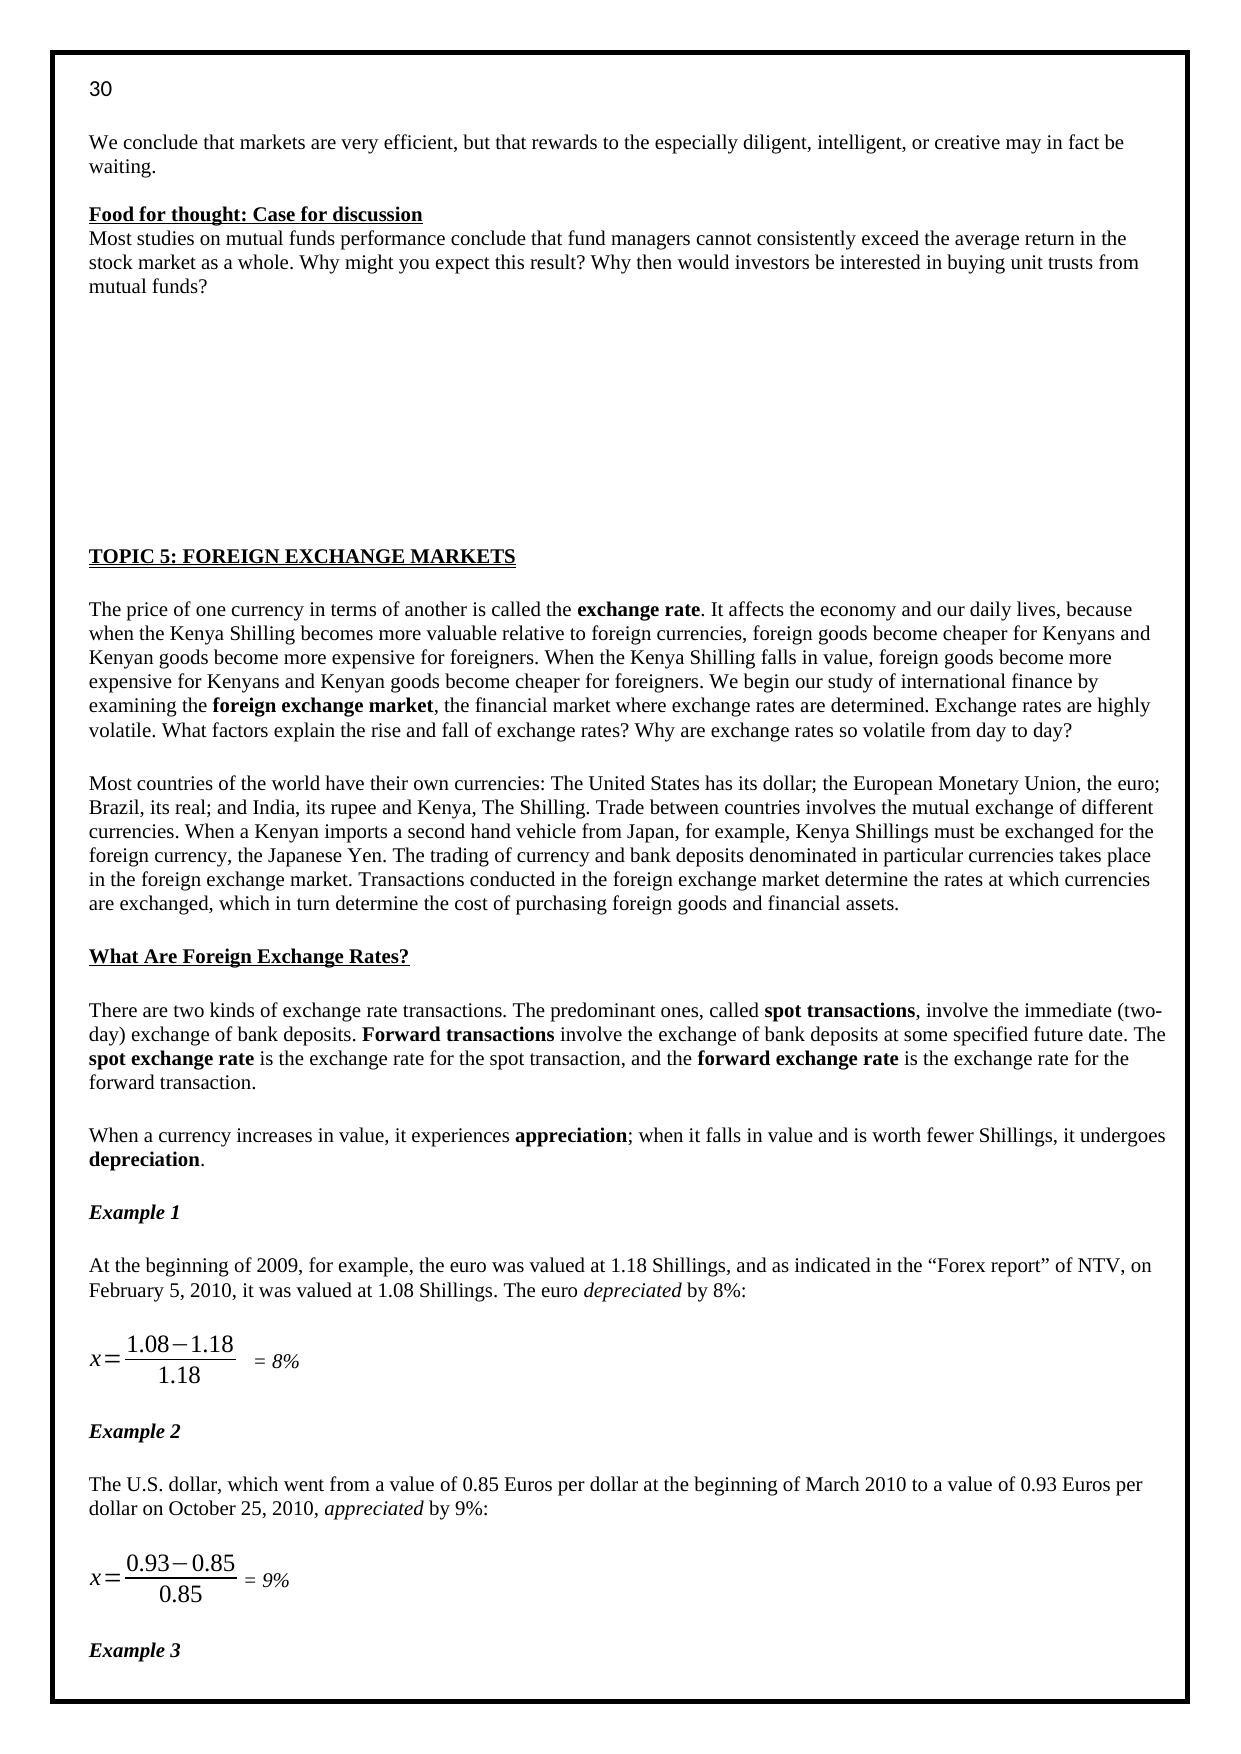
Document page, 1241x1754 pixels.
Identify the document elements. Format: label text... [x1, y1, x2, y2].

text Example 1 [89, 1200, 1167, 1224]
text What Are Foreign Exchange Rates? [89, 944, 1167, 968]
text The price of one currency in terms of another is called the exchange rate. It affects the economy and our daily lives, because when the Kenya Shilling becomes more valuable relative to foreign currencies, foreign goods become cheaper for Kenyans and Kenyan goods become more expensive for foreigners. When the Kenya Shilling falls in value, foreign goods become more expensive for Kenyans and Kenyan goods become cheaper for foreigners. We begin our study of international finance by examining the foreign exchange market, the financial market where exchange rates are determined. Exchange rates are highly volatile. What factors explain the rise and fall of exchange rates? Why are exchange rates so volatile from day to day? [89, 597, 1167, 742]
text We conclude that markets are very efficient, but that rewards to the especially diligent, intelligent, or creative may in fact be waiting. [89, 130, 1167, 178]
text = 9% [89, 1549, 1167, 1608]
text When a currency increases in value, it experiences appreciation; when it falls in value and is worth fewer Shillings, it undergoes depreciation. [89, 1123, 1167, 1171]
text Food for thought: Case for discussion [89, 202, 1167, 226]
text Example 2 [89, 1419, 1167, 1443]
text There are two kinds of exchange rate transactions. The predominant ones, called spot transactions, involve the immediate (two-day) exchange of bank deposits. Forward transactions involve the exchange of bank deposits at some specified future date. The spot exchange rate is the exchange rate for the spot transaction, and the forward exchange rate is the exchange rate for the forward transaction. [89, 997, 1167, 1094]
text TOPIC 5: FOREIGN EXCHANGE MARKETS [89, 544, 1167, 568]
text Example 3 [89, 1637, 1167, 1662]
text At the beginning of 2009, for example, the euro was valued at 1.18 Shillings, and as indicated in the “Forex report” of NTV, on February 5, 2010, it was valued at 1.08 Shillings. The euro depreciated by 8%: [89, 1253, 1167, 1302]
text Most countries of the world have their own currencies: The United States has its dollar; the European Monetary Union, the euro; Brazil, its real; and India, its rupee and Kenya, The Shilling. Trade between countries involves the mutual exchange of different currencies. When a Kenyan imports a second hand vehicle from Japan, for example, Kenya Shillings must be exchanged for the foreign currency, the Japanese Yen. The trading of currency and bank deposits denominated in particular currencies takes place in the foreign exchange market. Transactions conducted in the foreign exchange market determine the rates at which currencies are exchanged, which in turn determine the cost of purchasing foreign goods and financial assets. [89, 771, 1167, 915]
text Most studies on mutual funds performance conclude that fund managers cannot consistently exceed the average return in the stock market as a whole. Why might you expect this result? Why then would investors be interested in buying unit trusts from mutual funds? [89, 226, 1167, 298]
text = 8% [89, 1331, 1167, 1390]
text The U.S. dollar, which went from a value of 0.85 Euros per dollar at the beginning of March 2010 to a value of 0.93 Euros per dollar on October 25, 2010, appreciated by 9%: [89, 1472, 1167, 1520]
